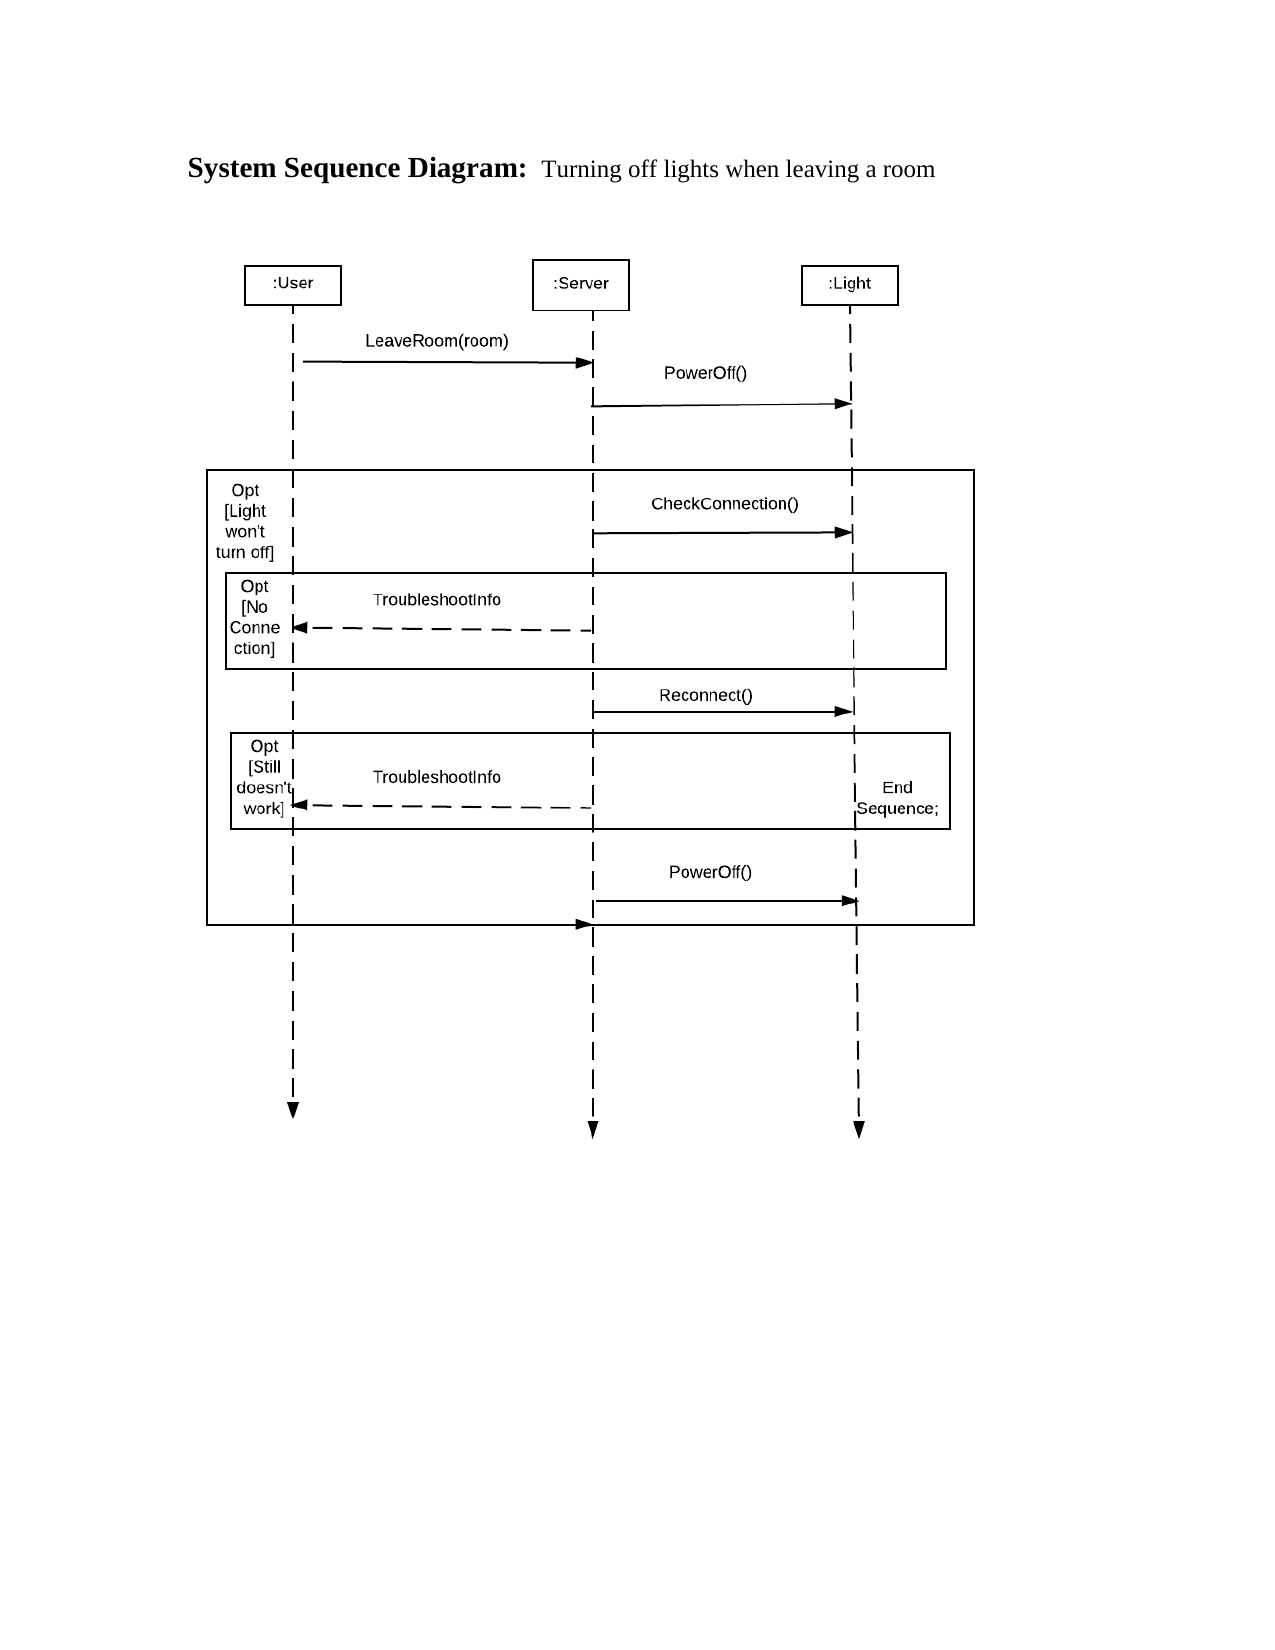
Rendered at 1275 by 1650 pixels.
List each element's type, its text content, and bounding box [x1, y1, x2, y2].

picture [187, 250, 986, 1159]
text System Sequence Diagram: Turning off lights when leaving a room [187, 150, 1087, 183]
